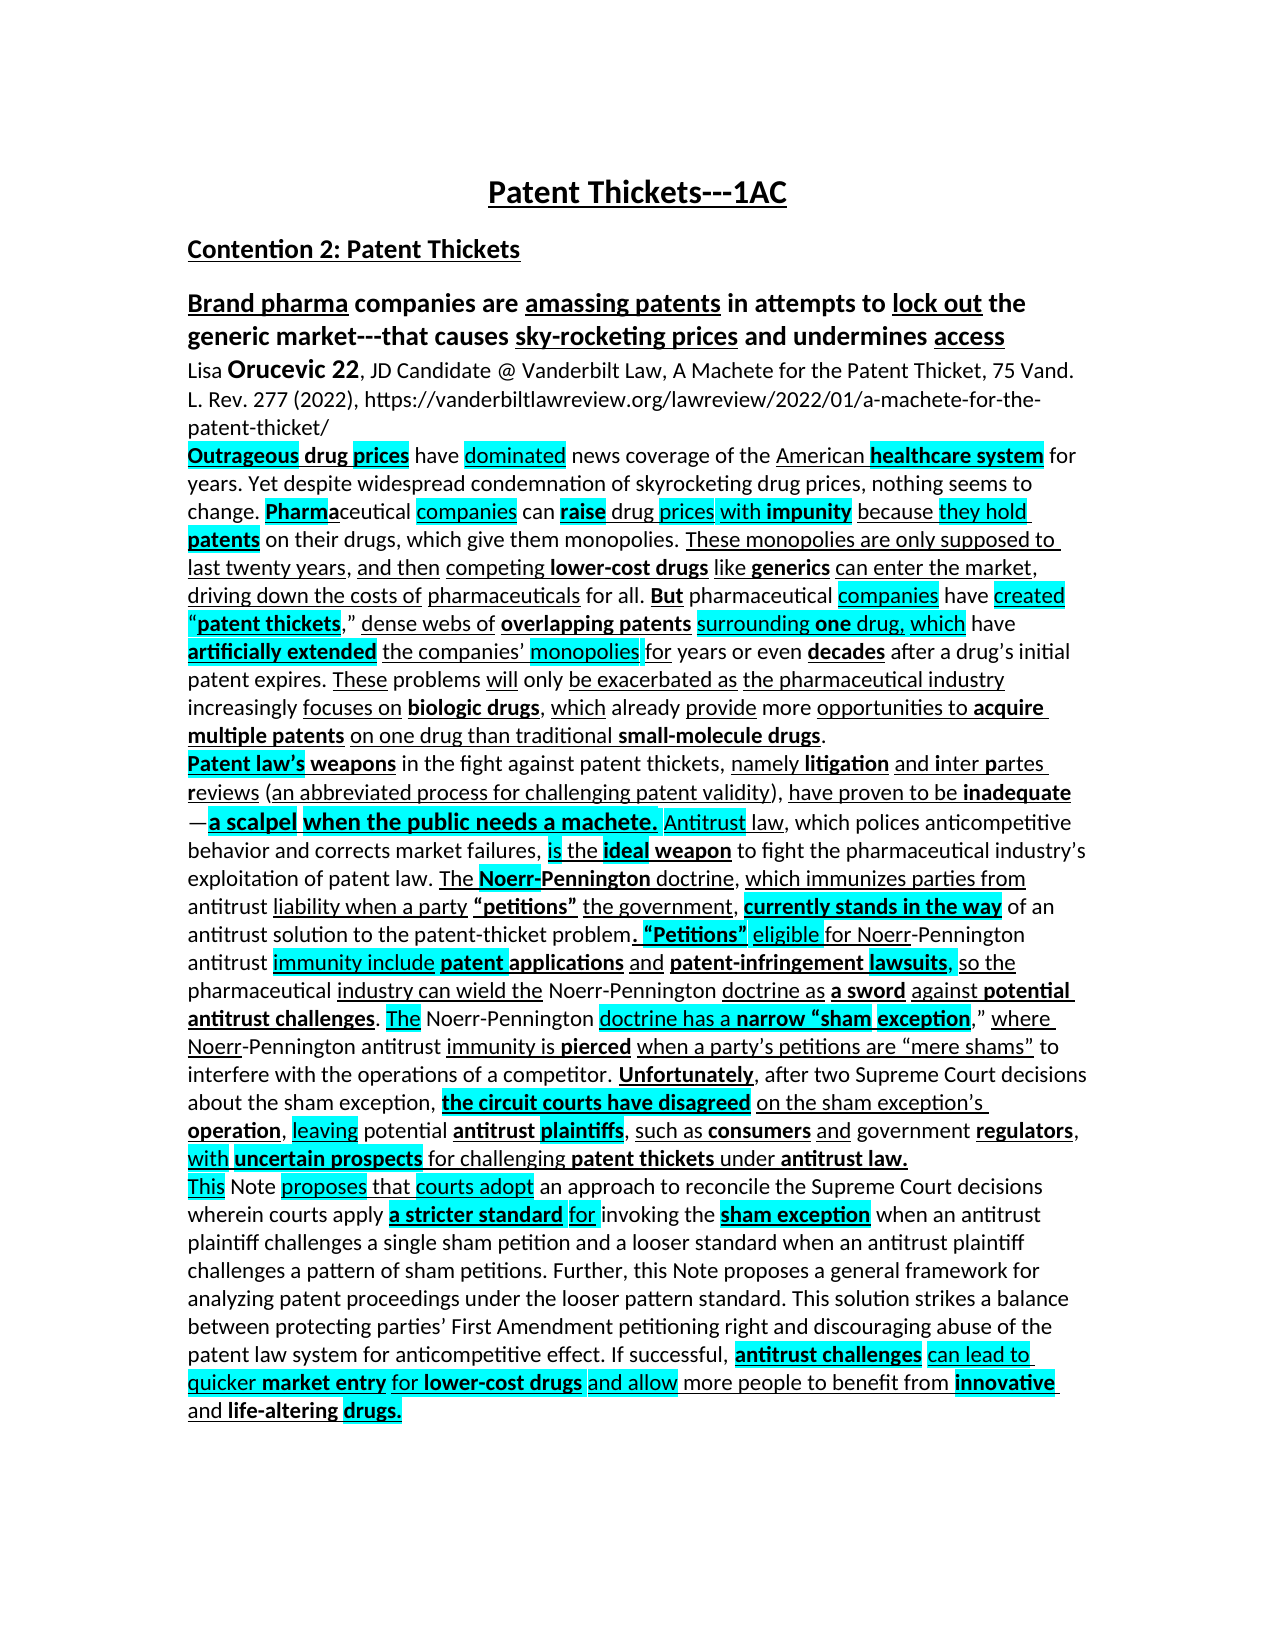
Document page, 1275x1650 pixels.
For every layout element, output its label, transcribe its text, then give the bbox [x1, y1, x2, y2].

text Outrageous drug prices have dominated news coverage of the American healthcare system for years. Yet despite widespread condemnation of skyrocketing drug prices, nothing seems to change. Pharmaceutical companies can raise drug prices with impunity because they hold patents on their drugs, which give them monopolies. These monopolies are only supposed to last twenty years, and then competing lower-cost drugs like generics can enter the market, driving down the costs of pharmaceuticals for all. But pharmaceutical companies have created “patent thickets,” dense webs of overlapping patents surrounding one drug, which have artificially extended the companies’ monopolies for years or even decades after a drug’s initial patent expires. These problems will only be exacerbated as the pharmaceutical industry increasingly focuses on biologic drugs, which already provide more opportunities to acquire multiple patents on one drug than traditional small-molecule drugs. [187, 441, 1087, 749]
subtitle Contention 2: Patent Thickets [187, 232, 1087, 265]
text This Note proposes that courts adopt an approach to reconcile the Supreme Court decisions wherein courts apply a stricter standard for invoking the sham exception when an antitrust plaintiff challenges a single sham petition and a looser standard when an antitrust plaintiff challenges a pattern of sham petitions. Further, this Note proposes a general framework for analyzing patent proceedings under the looser pattern standard. This solution strikes a balance between protecting parties’ First Amendment petitioning right and discouraging abuse of the patent law system for anticompetitive effect. If successful, antitrust challenges can lead to quicker market entry for lower-cost drugs and allow more people to benefit from innovative and life-altering drugs. [187, 1172, 1087, 1424]
subtitle Patent Thickets---1AC [187, 171, 1087, 212]
text Patent law’s weapons in the fight against patent thickets, namely litigation and inter partes reviews (an abbreviated process for challenging patent validity), have proven to be inadequate—a scalpel when the public needs a machete. Antitrust law, which polices anticompetitive behavior and corrects market failures, is the ideal weapon to fight the pharmaceutical industry’s exploitation of patent law. The Noerr-Pennington doctrine, which immunizes parties from antitrust liability when a party “petitions” the government, currently stands in the way of an antitrust solution to the patent-thicket problem. “Petitions” eligible for Noerr-Pennington antitrust immunity include patent applications and patent-infringement lawsuits, so the pharmaceutical industry can wield the Noerr-Pennington doctrine as a sword against potential antitrust challenges. The Noerr-Pennington doctrine has a narrow “sham exception,” where Noerr-Pennington antitrust immunity is pierced when a party’s petitions are “mere shams” to interfere with the operations of a competitor. Unfortunately, after two Supreme Court decisions about the sham exception, the circuit courts have disagreed on the sham exception’s operation, leaving potential antitrust plaintiffs, such as consumers and government regulators, with uncertain prospects for challenging patent thickets under antitrust law. [187, 749, 1087, 1172]
text Lisa Orucevic 22, JD Candidate @ Vanderbilt Law, A Machete for the Patent Thicket, 75 Vand. L. Rev. 277 (2022), https://vanderbiltlawreview.org/lawreview/2022/01/a-machete-for-the-patent-thicket/ [187, 352, 1087, 441]
subtitle Brand pharma companies are amassing patents in attempts to lock out the generic market---that causes sky-rocketing prices and undermines access [187, 286, 1087, 352]
